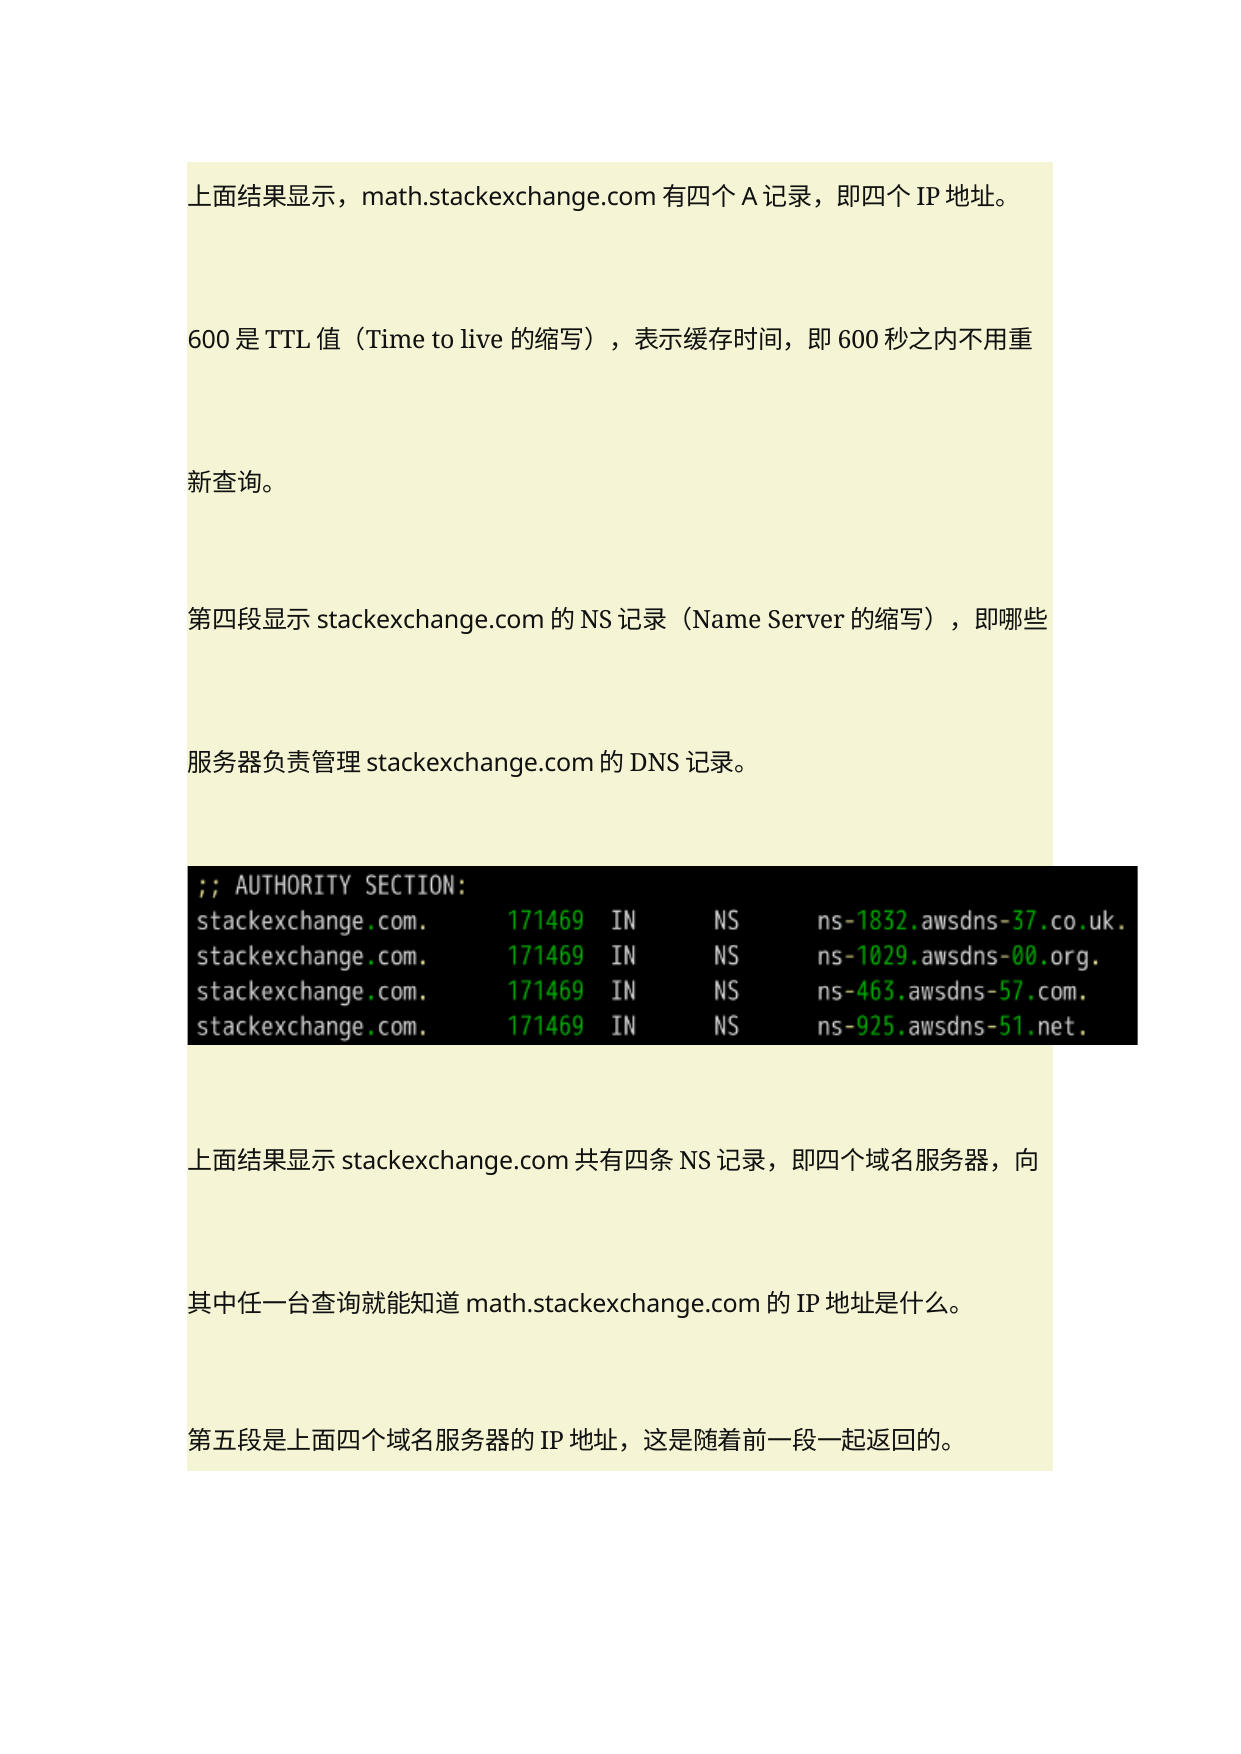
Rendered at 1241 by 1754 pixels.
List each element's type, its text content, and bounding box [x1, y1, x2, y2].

text 上面结果显示，math.stackexchange.com有四个A记录，即四个IP地址。600是TTL值（Time to live 的缩写），表示缓存时间，即600秒之内不用重新查询。 [187, 162, 1053, 513]
text 第五段是上面四个域名服务器的IP地址，这是随着前一段一起返回的。 [187, 1406, 1053, 1471]
picture [187, 866, 1138, 1045]
text 第四段显示stackexchange.com的NS记录（Name Server的缩写），即哪些服务器负责管理stackexchange.com的DNS记录。 [187, 585, 1053, 793]
text 上面结果显示stackexchange.com共有四条NS记录，即四个域名服务器，向其中任一台查询就能知道math.stackexchange.com的IP地址是什么。 [187, 1126, 1053, 1334]
